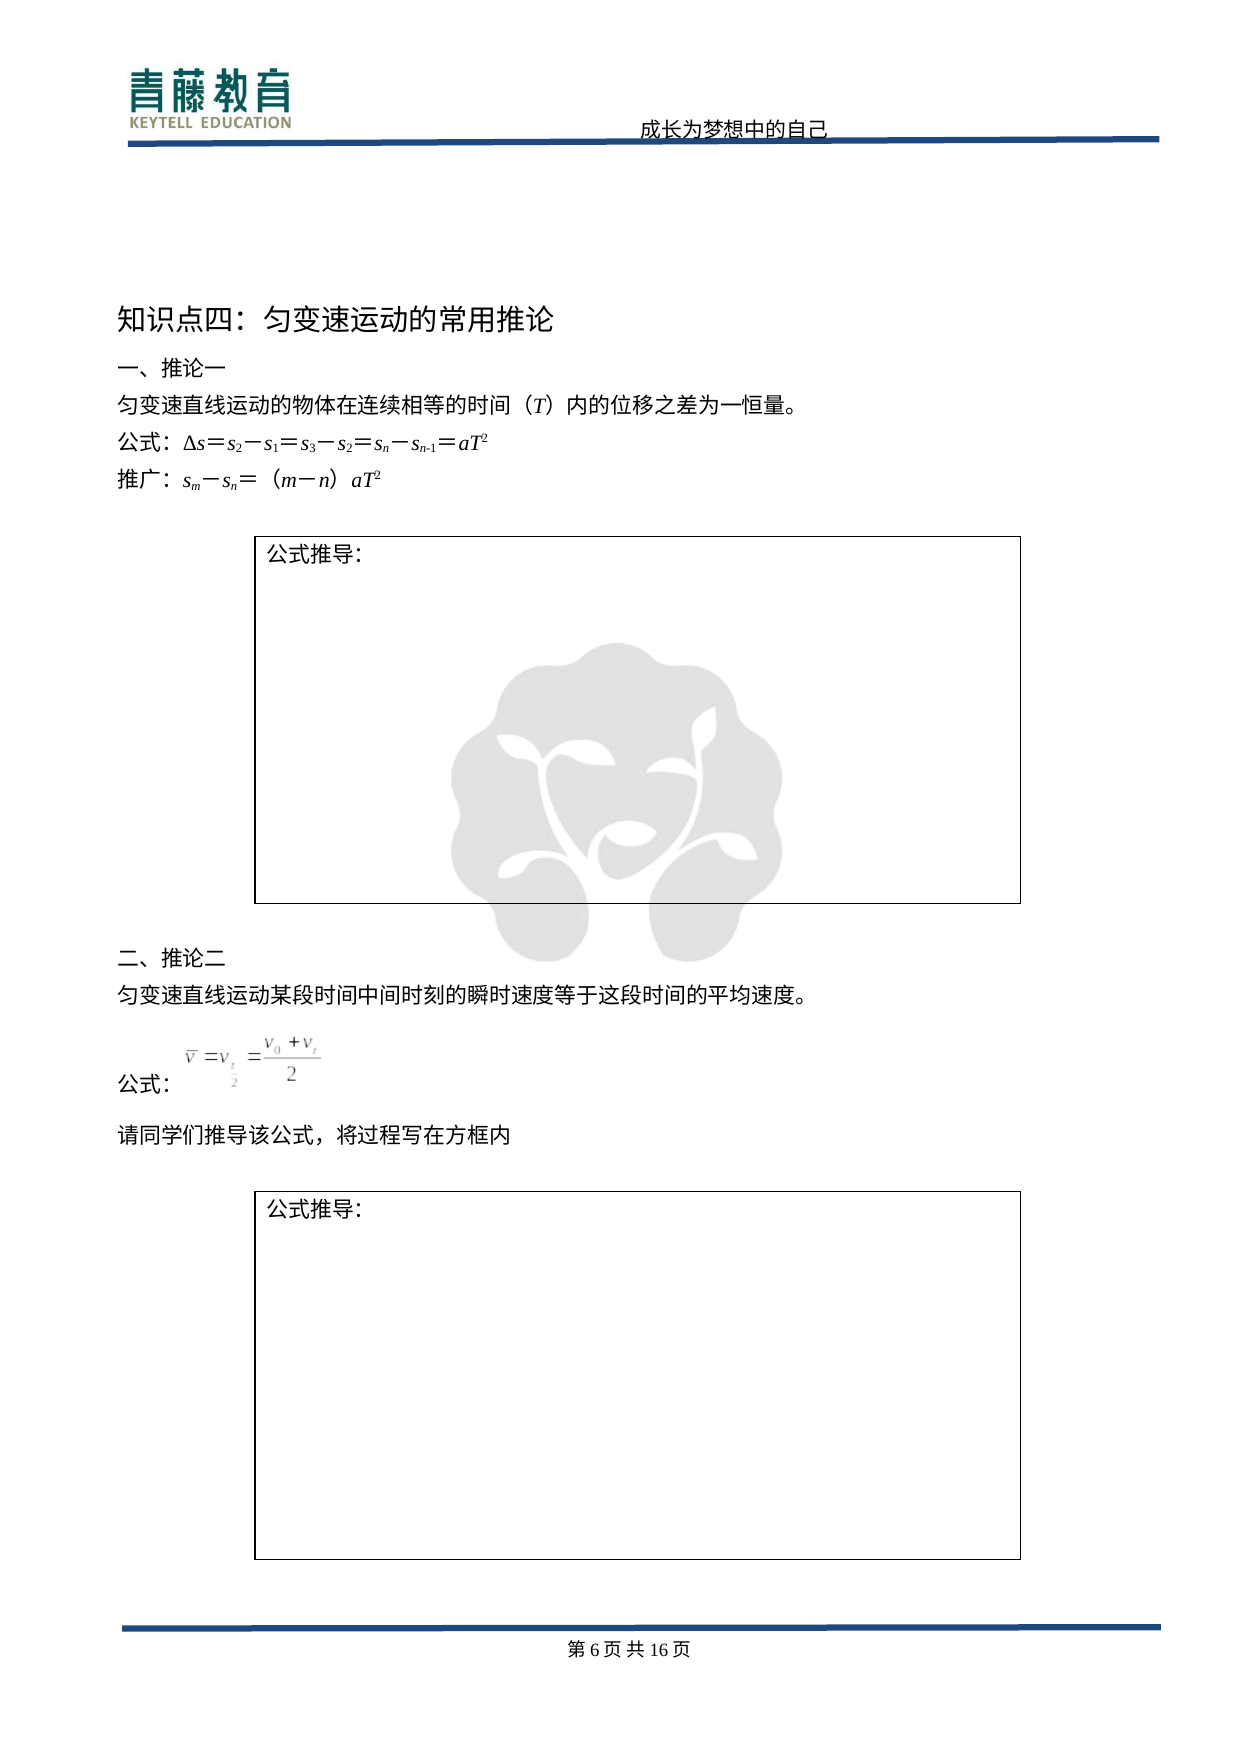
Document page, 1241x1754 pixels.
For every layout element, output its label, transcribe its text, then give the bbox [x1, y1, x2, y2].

text 公式：Δs＝s2－s1＝s3－s2＝sn－sn-1＝aT2 [117, 425, 1159, 457]
table_header 公式推导： [256, 537, 1020, 903]
text 知识点四：匀变速运动的常用推论 [117, 286, 1159, 351]
table_header 公式推导： [256, 1192, 1020, 1558]
text 请同学们推导该公式，将过程写在方框内 [117, 1117, 1159, 1150]
text 匀变速直线运动的物体在连续相等的时间（T）内的位移之差为一恒量。 [117, 388, 1159, 420]
text 匀变速直线运动某段时间中间时刻的瞬时速度等于这段时间的平均速度。 [117, 978, 1159, 1010]
picture [113, 51, 303, 134]
text 推广：sm－sn＝（m－n）aT2 [117, 462, 1159, 494]
text 公式： [117, 1015, 1159, 1112]
text 一、推论一 [117, 351, 1159, 383]
text 二、推论二 [117, 941, 1159, 973]
